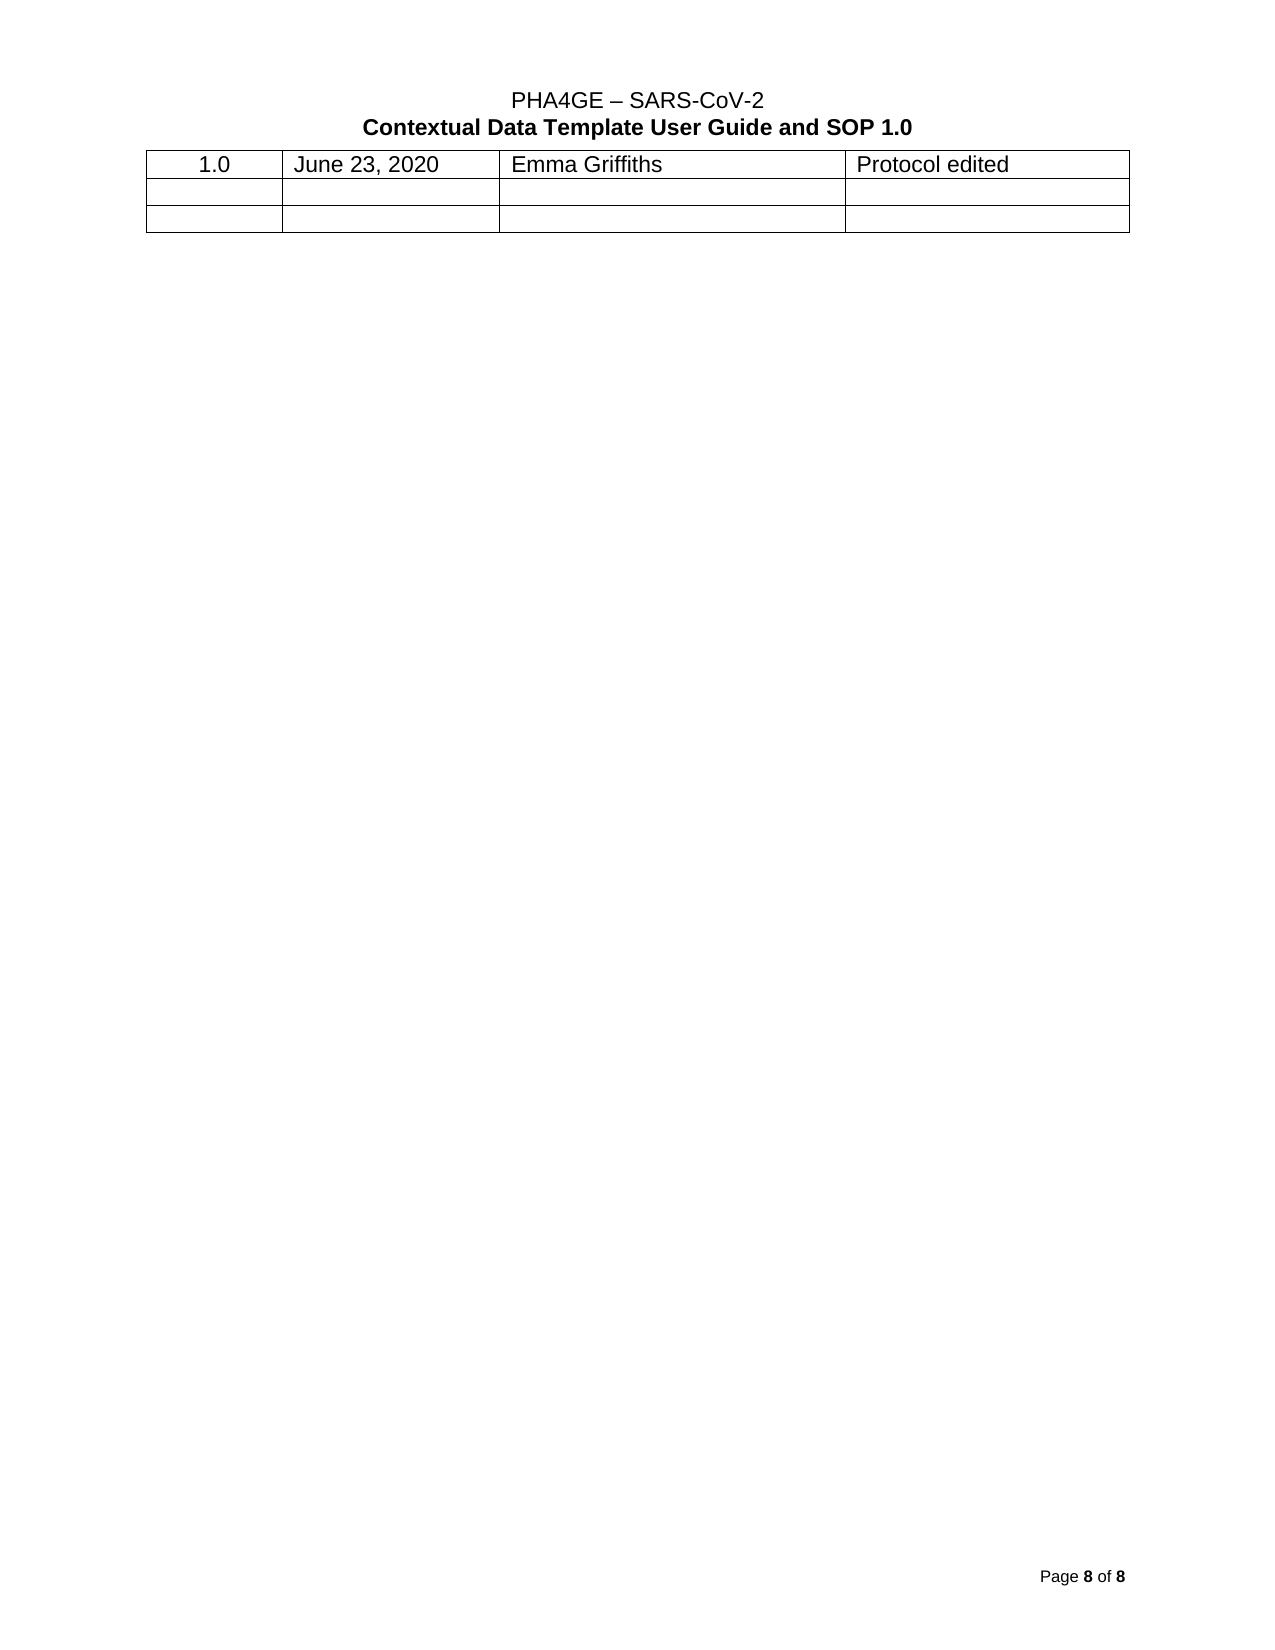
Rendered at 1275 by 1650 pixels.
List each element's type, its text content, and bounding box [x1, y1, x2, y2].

table_cell Emma Griffiths [500, 151, 845, 177]
table_cell [283, 179, 499, 205]
table_cell June 23, 2020 [283, 151, 499, 177]
table_cell [147, 179, 282, 205]
table_cell [500, 179, 845, 205]
table_cell [846, 179, 1129, 205]
table_cell [500, 206, 845, 232]
table_cell 1.0 [147, 151, 282, 177]
table_cell [283, 206, 499, 232]
table_cell [846, 206, 1129, 232]
table_cell Protocol edited [846, 151, 1129, 177]
table_cell [147, 206, 282, 232]
